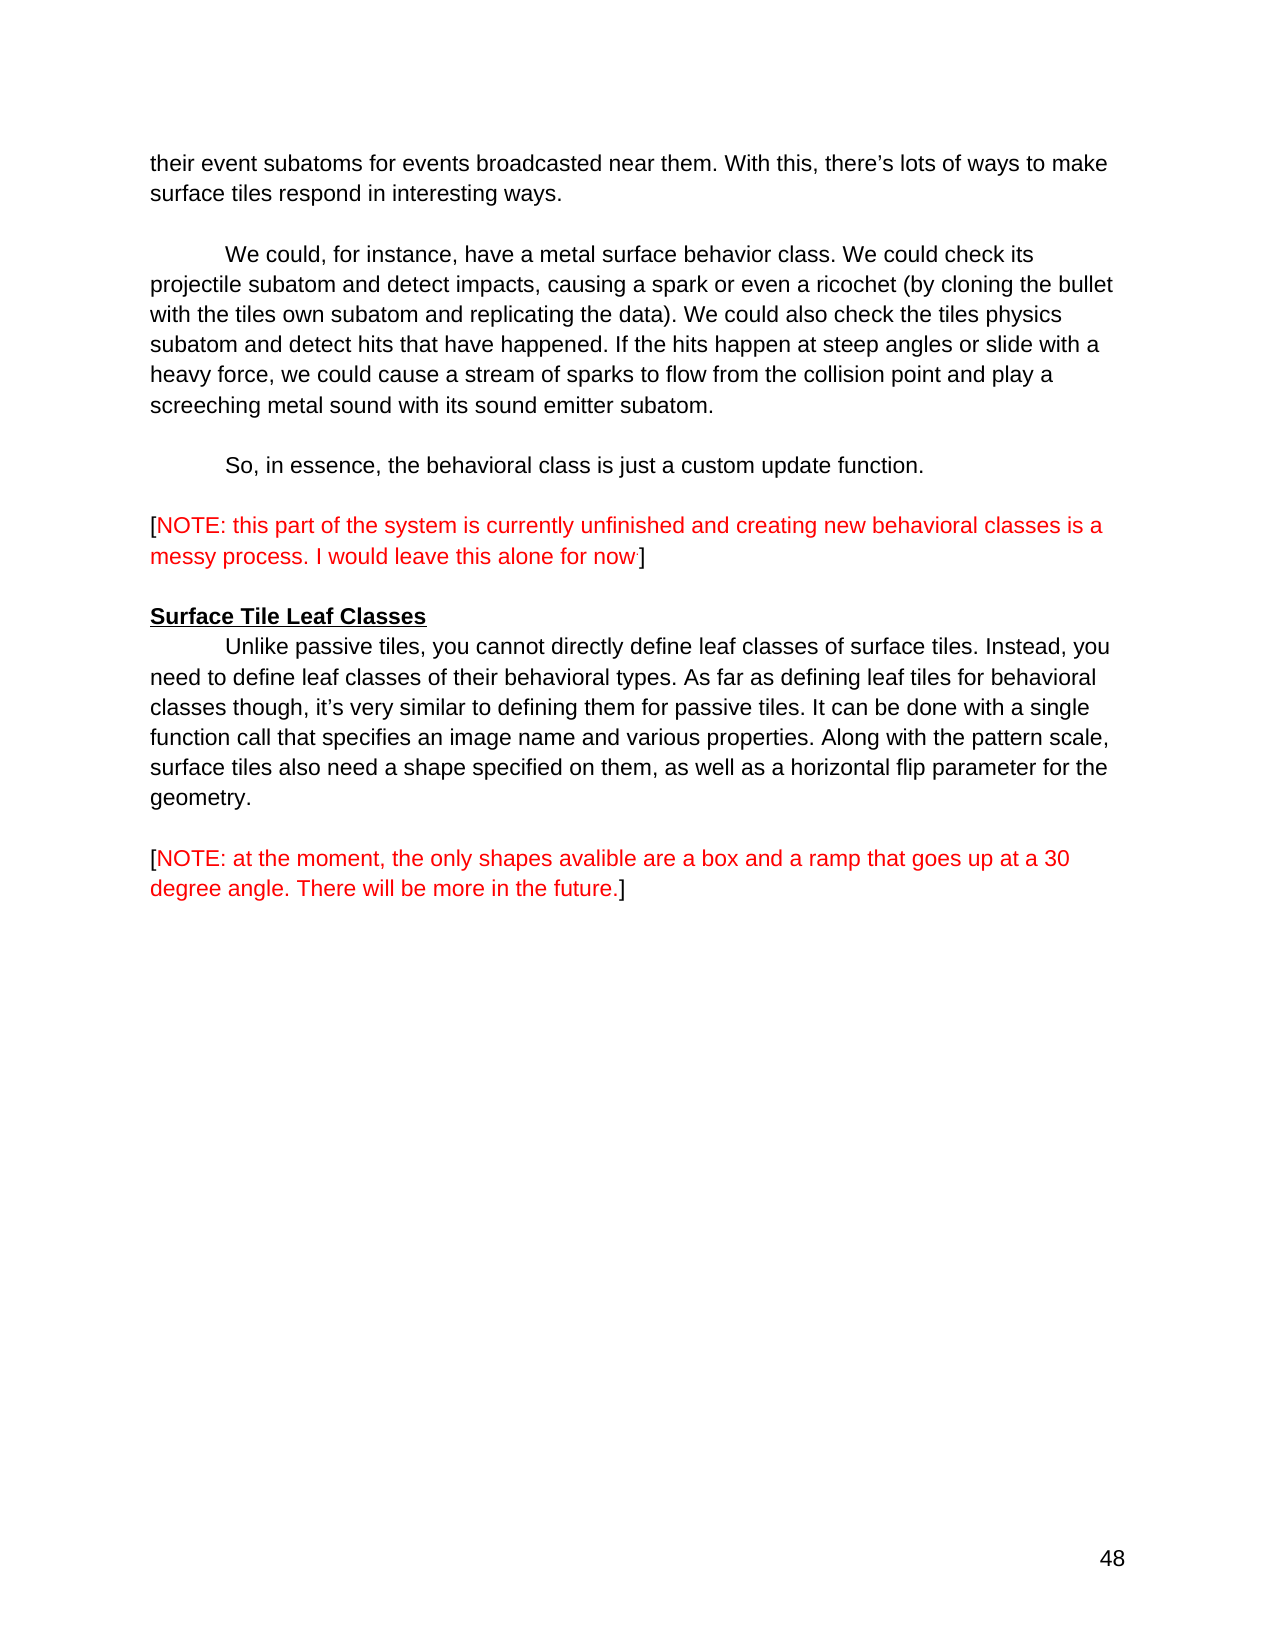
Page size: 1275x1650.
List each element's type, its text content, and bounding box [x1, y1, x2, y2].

text Surface Tile Leaf Classes [150, 603, 1125, 629]
text [NOTE: this part of the system is currently unfinished and creating new behavioral classes is a messy process. I would leave this alone for now.] [150, 512, 1125, 569]
text Unlike passive tiles, you cannot directly define leaf classes of surface tiles. Instead, you need to define leaf classes of their behavioral types. As far as defining leaf tiles for behavioral classes though, it’s very similar to defining them for passive tiles. It can be done with a single function call that specifies an image name and various properties. Along with the pattern scale, surface tiles also need a shape specified on them, as well as a horizontal flip parameter for the geometry. [150, 633, 1125, 811]
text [150, 150, 1125, 207]
text So, in essence, the behavioral class is just a custom update function. [150, 452, 1125, 478]
text [NOTE: at the moment, the only shapes avalible are a box and a ramp that goes up at a 30 degree angle. There will be more in the future.] [150, 845, 1125, 901]
text We could, for instance, have a metal surface behavior class. We could check its projectile subatom and detect impacts, causing a spark or even a ricochet (by cloning the bullet with the tiles own subatom and replicating the data). We could also check the tiles physics subatom and detect hits that have happened. If the hits happen at steep angles or slide with a heavy force, we could cause a stream of sparks to flow from the collision point and play a screeching metal sound with its sound emitter subatom. [150, 241, 1125, 418]
